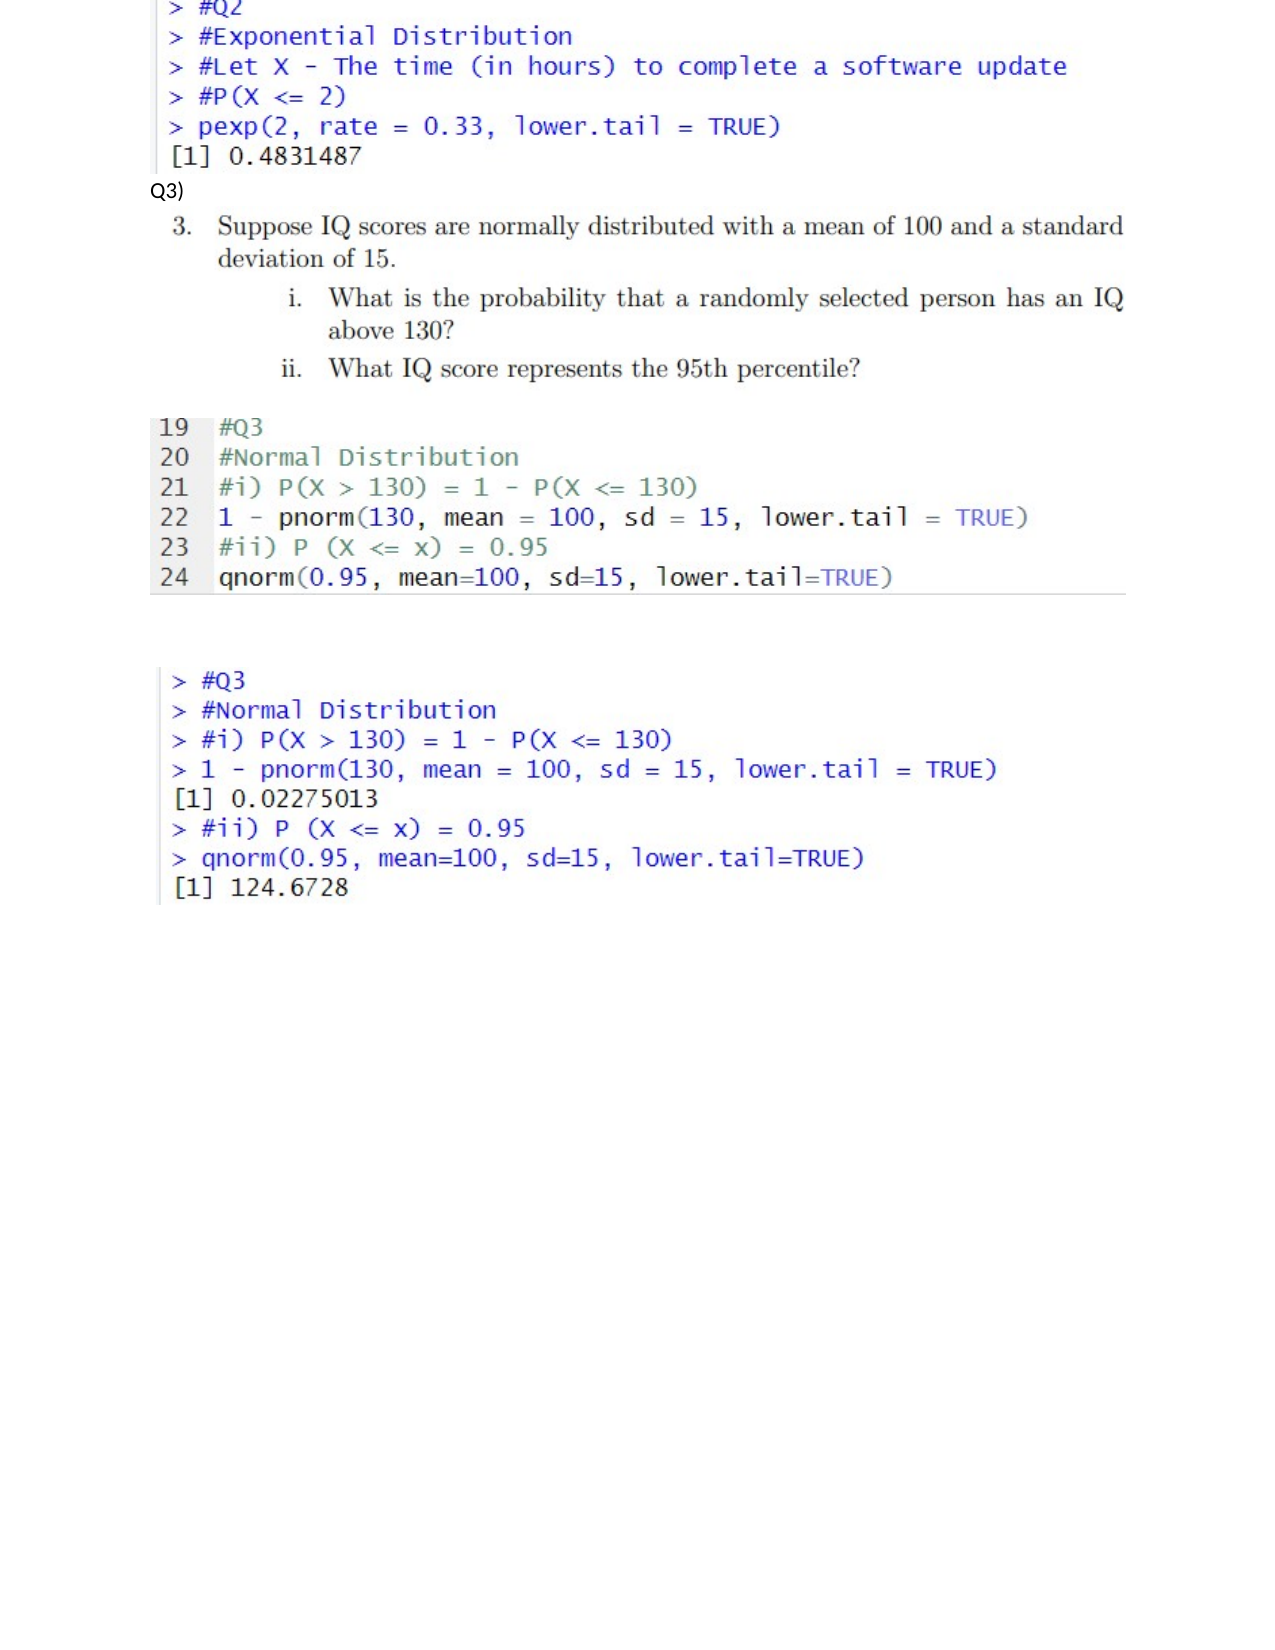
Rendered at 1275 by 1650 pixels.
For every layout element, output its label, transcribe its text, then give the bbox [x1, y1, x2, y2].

picture [155, 667, 1131, 905]
text Q3) [150, 155, 1131, 204]
picture [150, 0, 1126, 174]
picture [150, 206, 1126, 396]
picture [150, 418, 1126, 595]
